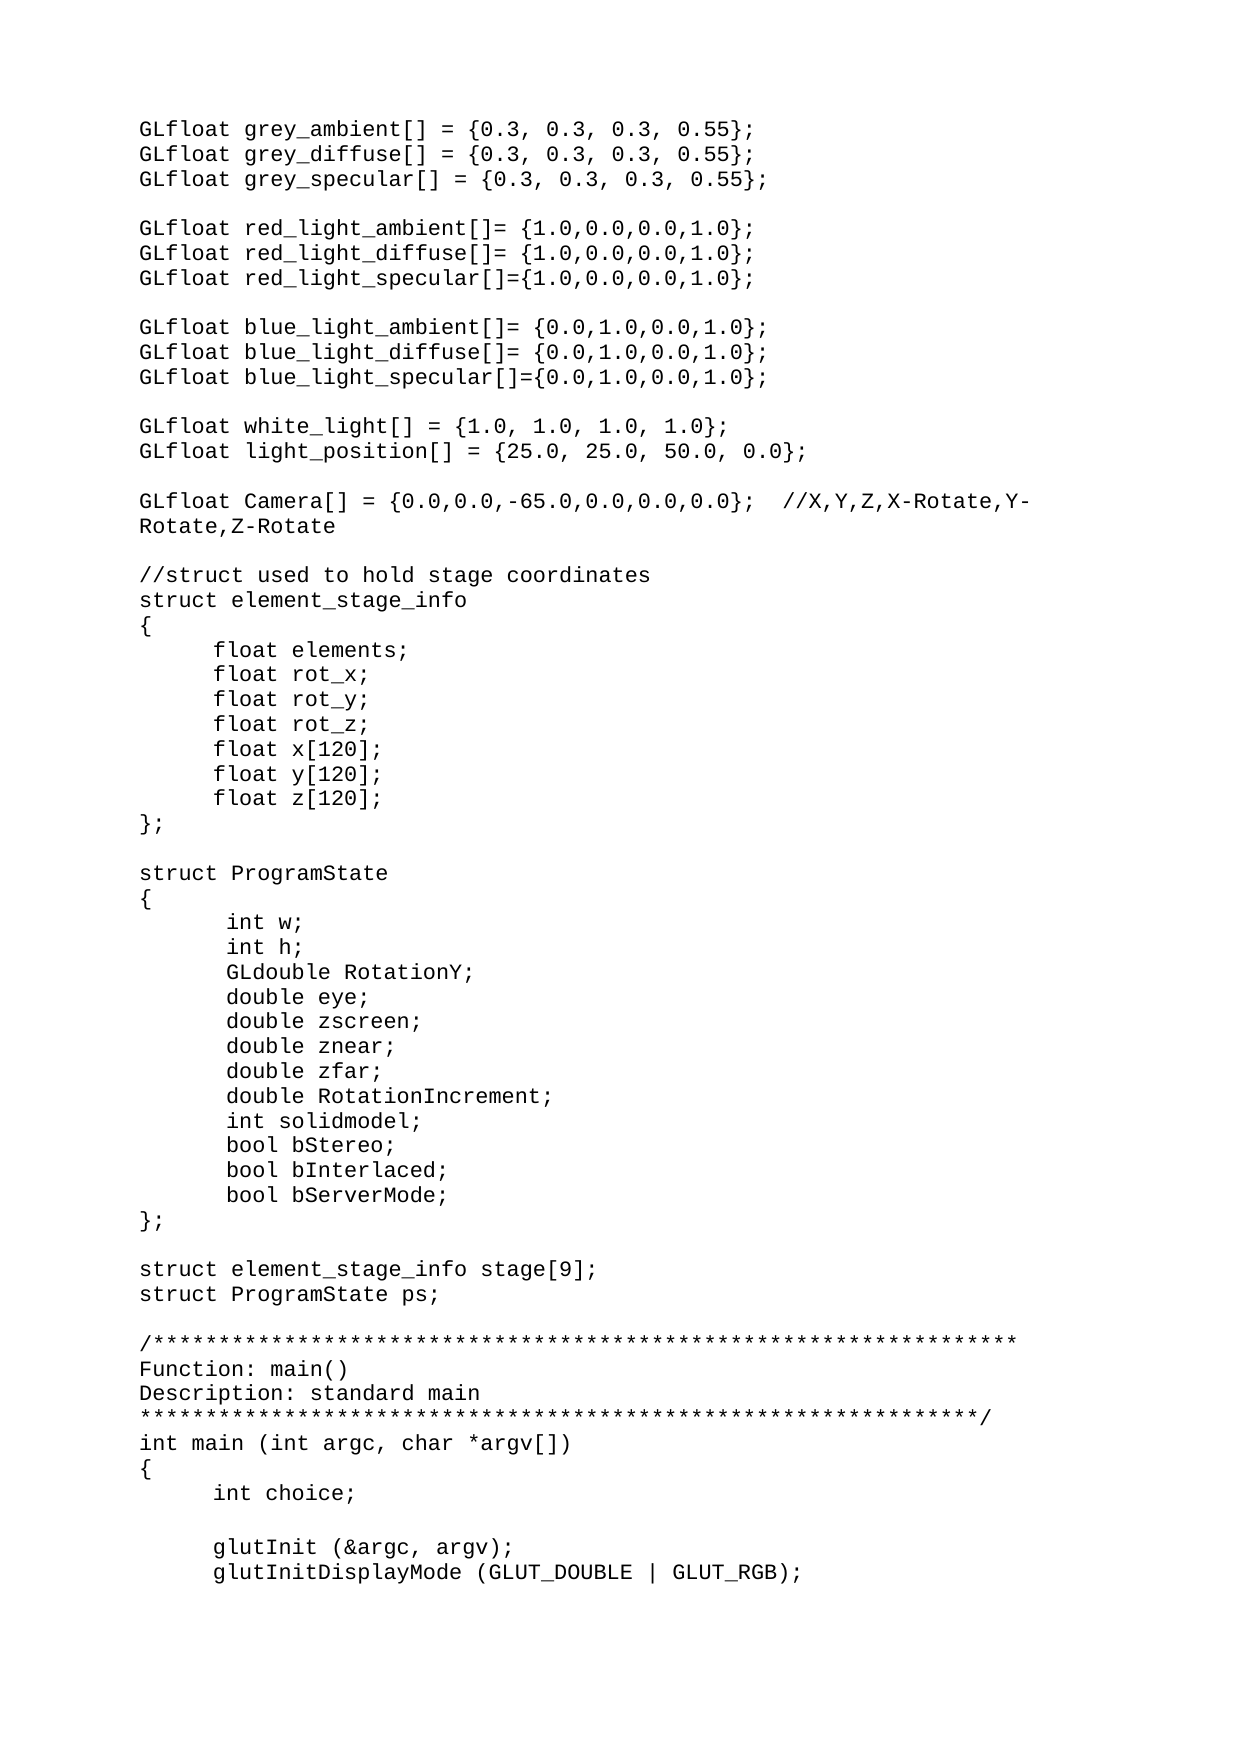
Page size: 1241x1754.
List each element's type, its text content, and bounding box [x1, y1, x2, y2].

text Description: standard main [139, 1382, 1101, 1407]
text { [139, 614, 1101, 639]
text glutInitDisplayMode (GLUT_DOUBLE | GLUT_RGB); [139, 1561, 1101, 1586]
text bool bInterlaced; [139, 1159, 1101, 1184]
text float rot_x; [139, 663, 1101, 688]
text /****************************************************************** [139, 1333, 1101, 1358]
text int solidmodel; [139, 1110, 1101, 1134]
text float rot_z; [139, 713, 1101, 738]
text double RotationIncrement; [139, 1085, 1101, 1110]
text int h; [139, 936, 1101, 961]
text GLfloat grey_diffuse[] = {0.3, 0.3, 0.3, 0.55}; [139, 143, 1101, 168]
text int choice; [139, 1482, 1101, 1506]
text float z[120]; [139, 787, 1101, 812]
text GLfloat red_light_ambient[]= {1.0,0.0,0.0,1.0}; [139, 217, 1101, 242]
text GLfloat red_light_specular[]={1.0,0.0,0.0,1.0}; [139, 267, 1101, 292]
text GLfloat red_light_diffuse[]= {1.0,0.0,0.0,1.0}; [139, 242, 1101, 267]
text GLfloat white_light[] = {1.0, 1.0, 1.0, 1.0}; [139, 416, 1101, 440]
text GLfloat blue_light_diffuse[]= {0.0,1.0,0.0,1.0}; [139, 341, 1101, 366]
text int main (int argc, char *argv[]) [139, 1432, 1101, 1457]
text GLfloat Camera[] = {0.0,0.0,-65.0,0.0,0.0,0.0}; //X,Y,Z,X-Rotate,Y-Rotate,Z-Rotate [139, 490, 1101, 539]
text GLfloat grey_ambient[] = {0.3, 0.3, 0.3, 0.55}; [139, 118, 1101, 143]
text { [139, 887, 1101, 911]
text GLfloat light_position[] = {25.0, 25.0, 50.0, 0.0}; [139, 440, 1101, 465]
text GLfloat blue_light_ambient[]= {0.0,1.0,0.0,1.0}; [139, 316, 1101, 341]
text struct element_stage_info stage[9]; [139, 1258, 1101, 1283]
text }; [139, 1209, 1101, 1234]
text int w; [139, 911, 1101, 936]
text double znear; [139, 1035, 1101, 1060]
text double eye; [139, 986, 1101, 1011]
text glutInit (&argc, argv); [139, 1536, 1101, 1561]
text }; [139, 812, 1101, 837]
text double zfar; [139, 1060, 1101, 1085]
text bool bStereo; [139, 1134, 1101, 1159]
text //struct used to hold stage coordinates [139, 564, 1101, 589]
text GLfloat grey_specular[] = {0.3, 0.3, 0.3, 0.55}; [139, 168, 1101, 192]
text Function: main() [139, 1358, 1101, 1382]
text GLdouble RotationY; [139, 961, 1101, 986]
text float elements; [139, 639, 1101, 663]
text float y[120]; [139, 763, 1101, 787]
text float rot_y; [139, 688, 1101, 713]
text struct ProgramState [139, 862, 1101, 887]
text float x[120]; [139, 738, 1101, 763]
text ****************************************************************/ [139, 1407, 1101, 1432]
text struct element_stage_info [139, 589, 1101, 614]
text { [139, 1457, 1101, 1482]
text bool bServerMode; [139, 1184, 1101, 1209]
text GLfloat blue_light_specular[]={0.0,1.0,0.0,1.0}; [139, 366, 1101, 391]
text double zscreen; [139, 1011, 1101, 1035]
text struct ProgramState ps; [139, 1283, 1101, 1308]
